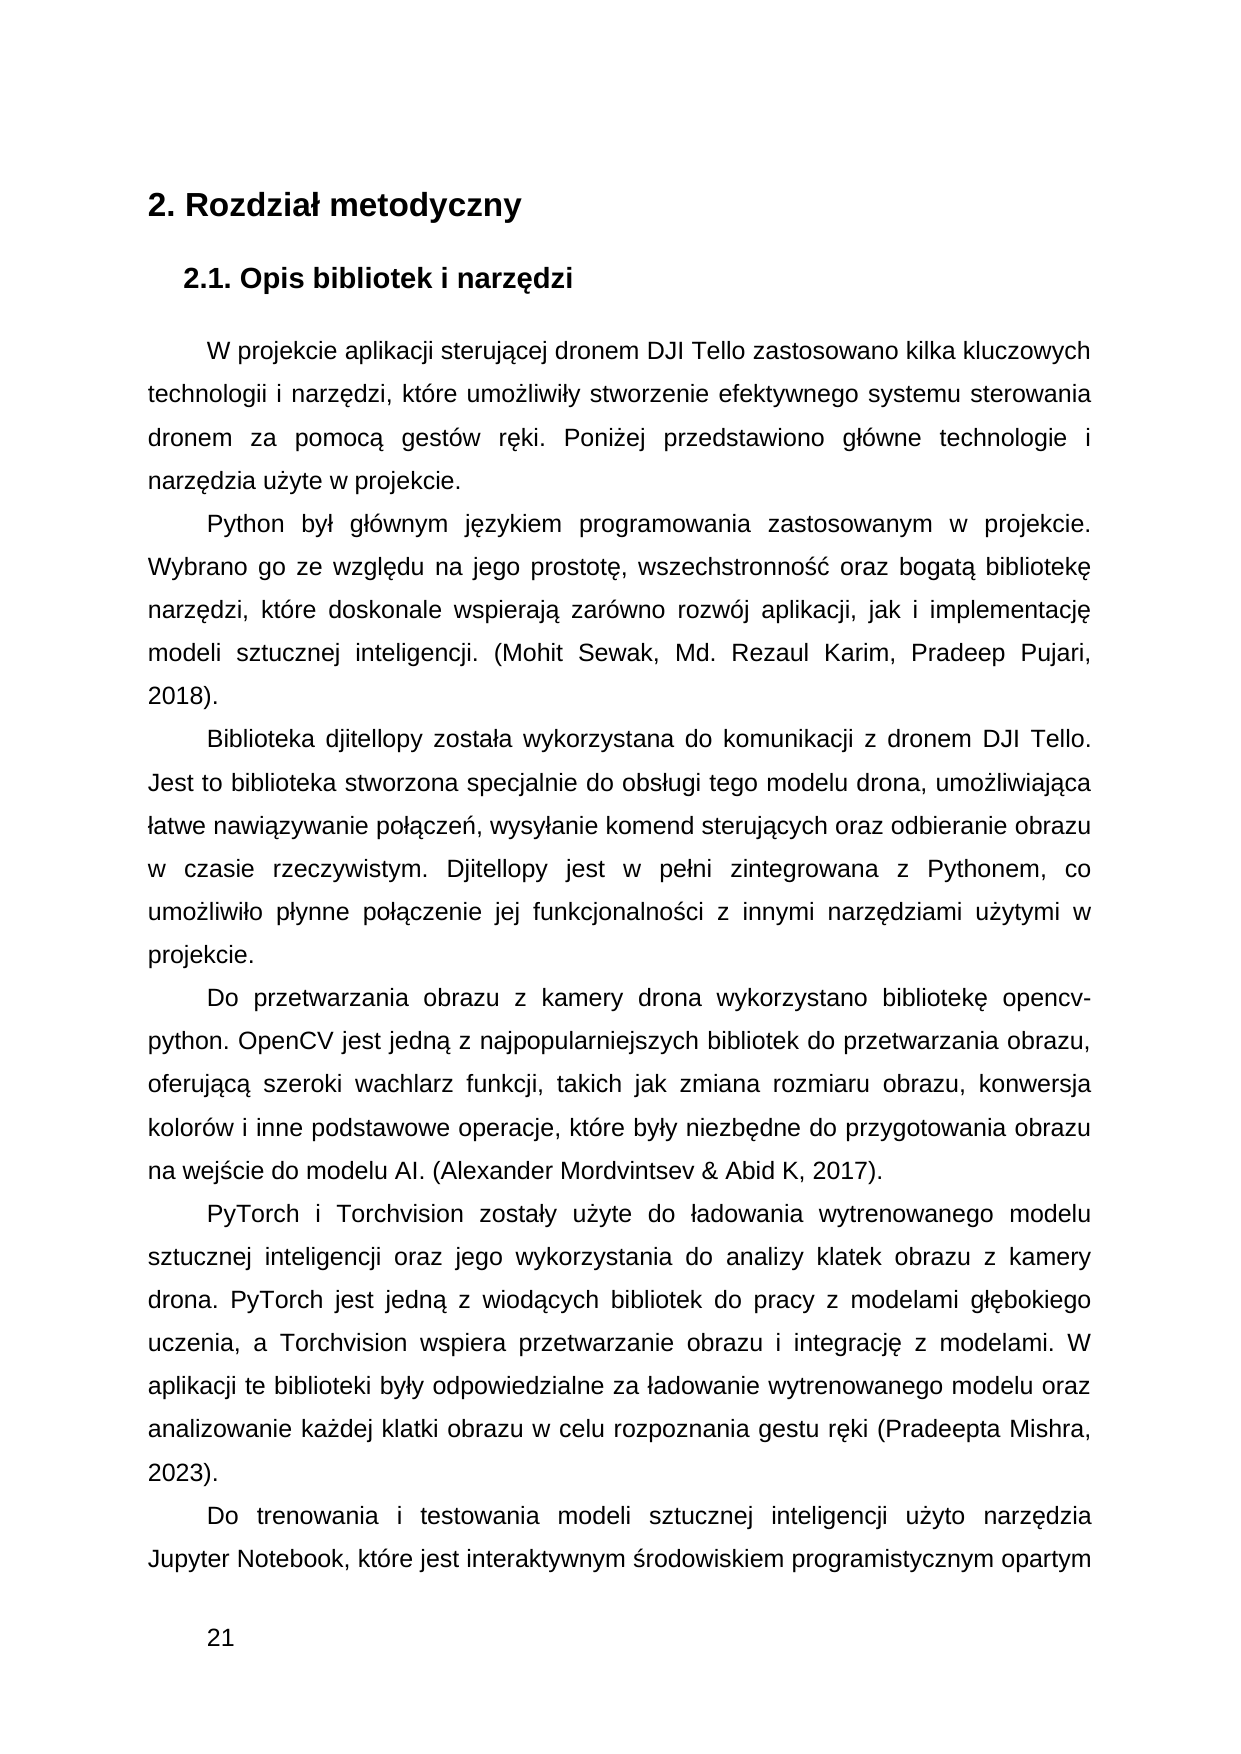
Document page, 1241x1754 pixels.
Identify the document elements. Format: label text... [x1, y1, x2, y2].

subtitle 2. Rozdział metodyczny [148, 185, 1093, 223]
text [148, 1501, 1093, 1573]
text Python był głównym językiem programowania zastosowanym w projekcie. Wybrano go ze względu na jego prostotę, wszechstronność oraz bogatą bibliotekę narzędzi, które doskonale wspierają zarówno rozwój aplikacji, jak i implementację modeli sztucznej inteligencji. (Mohit Sewak, Md. Rezaul Karim, Pradeep Pujari, 2018). [148, 509, 1093, 710]
text PyTorch i Torchvision zostały użyte do ładowania wytrenowanego modelu sztucznej inteligencji oraz jego wykorzystania do analizy klatek obrazu z kamery drona. PyTorch jest jedną z wiodących bibliotek do pracy z modelami głębokiego uczenia, a Torchvision wspiera przetwarzanie obrazu i integrację z modelami. W aplikacji te biblioteki były odpowiedzialne za ładowanie wytrenowanego modelu oraz analizowanie każdej klatki obrazu w celu rozpoznania gestu ręki (Pradeepta Mishra, 2023). [148, 1199, 1093, 1486]
subtitle 2.1. Opis bibliotek i narzędzi [148, 261, 1093, 294]
text Biblioteka djitellopy została wykorzystana do komunikacji z dronem DJI Tello. Jest to biblioteka stworzona specjalnie do obsługi tego modelu drona, umożliwiająca łatwe nawiązywanie połączeń, wysyłanie komend sterujących oraz odbieranie obrazu w czasie rzeczywistym. Djitellopy jest w pełni zintegrowana z Pythonem, co umożliwiło płynne połączenie jej funkcjonalności z innymi narzędziami użytymi w projekcie. [148, 724, 1093, 969]
text Do przetwarzania obrazu z kamery drona wykorzystano bibliotekę opencv-python. OpenCV jest jedną z najpopularniejszych bibliotek do przetwarzania obrazu, oferującą szeroki wachlarz funkcji, takich jak zmiana rozmiaru obrazu, konwersja kolorów i inne podstawowe operacje, które były niezbędne do przygotowania obrazu na wejście do modelu AI. (Alexander Mordvintsev & Abid K, 2017). [148, 983, 1093, 1184]
text W projekcie aplikacji sterującej dronem DJI Tello zastosowano kilka kluczowych technologii i narzędzi, które umożliwiły stworzenie efektywnego systemu sterowania dronem za pomocą gestów ręki. Poniżej przedstawiono główne technologie i narzędzia użyte w projekcie. [148, 336, 1093, 494]
